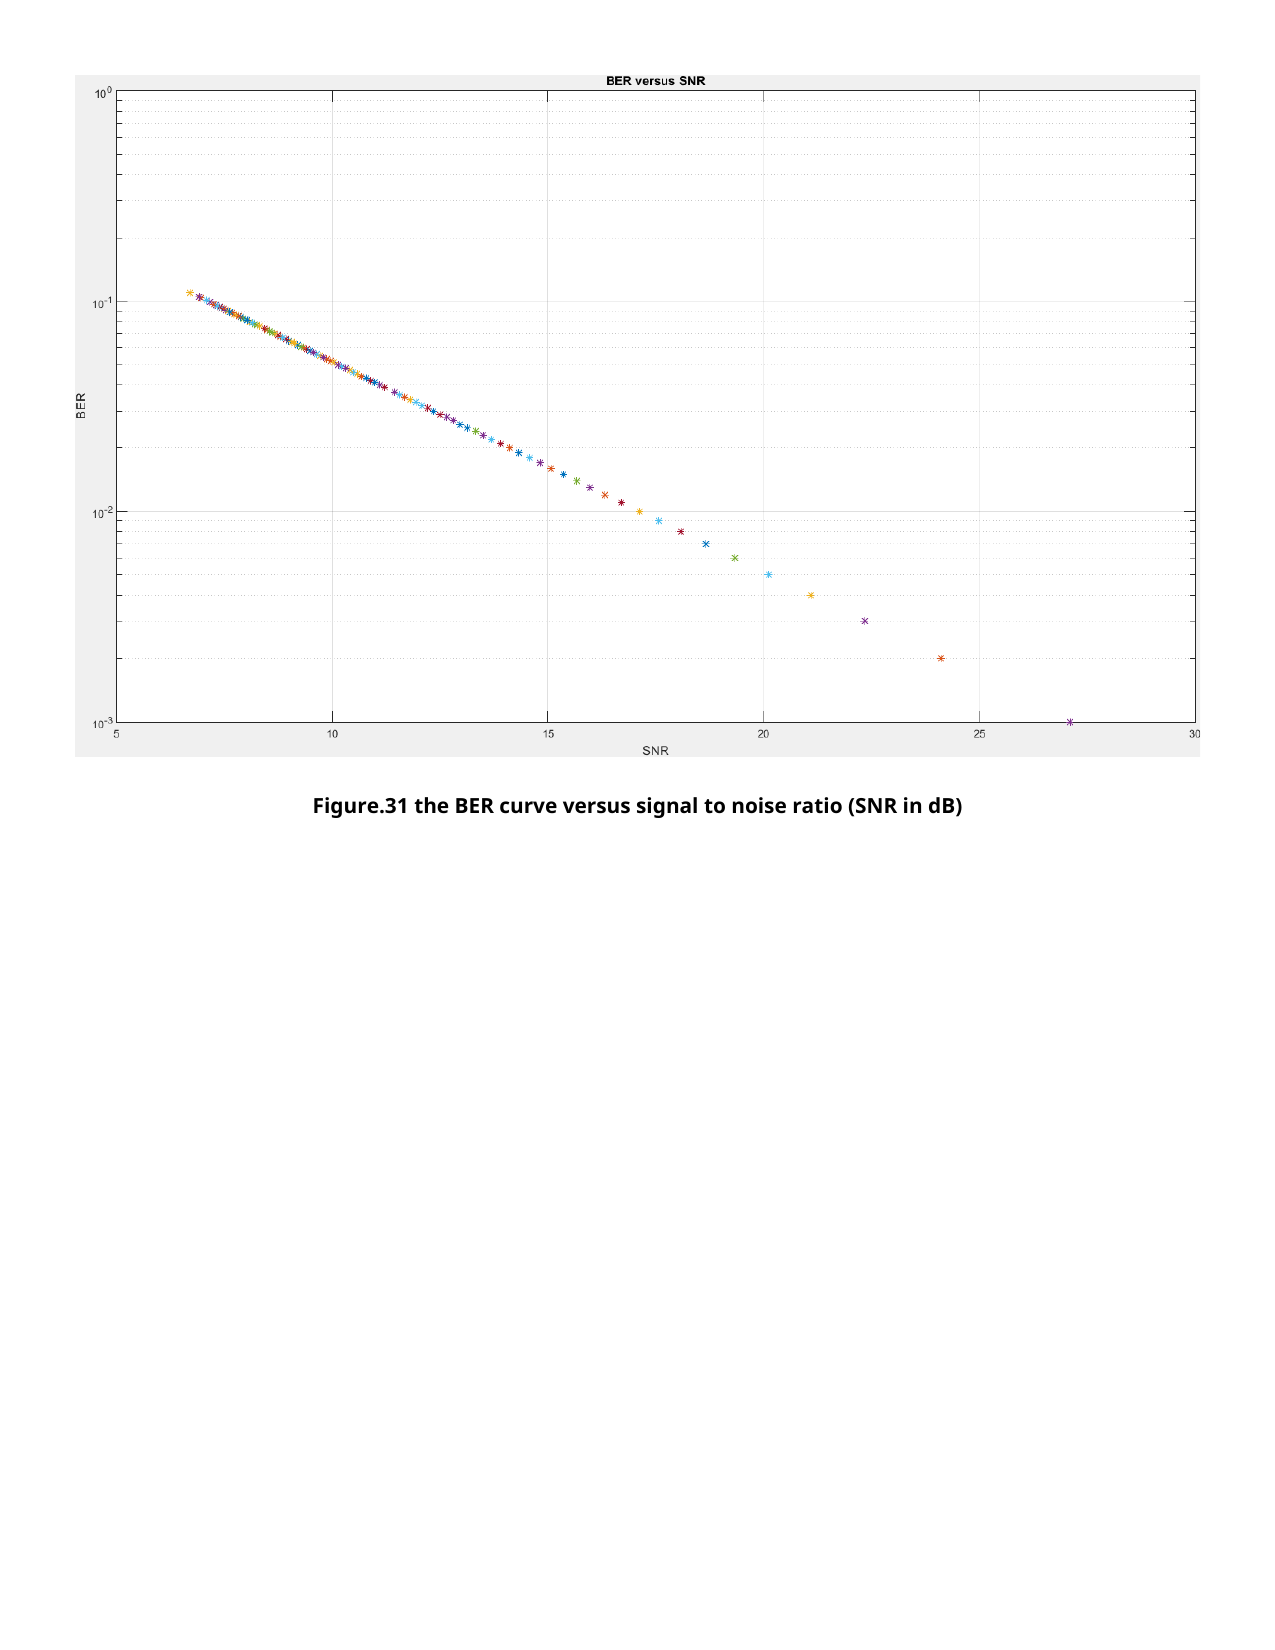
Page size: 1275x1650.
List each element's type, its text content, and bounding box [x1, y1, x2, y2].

picture [75, 75, 1200, 757]
text Figure.31 the BER curve versus signal to noise ratio (SNR in dB) [75, 791, 1200, 820]
